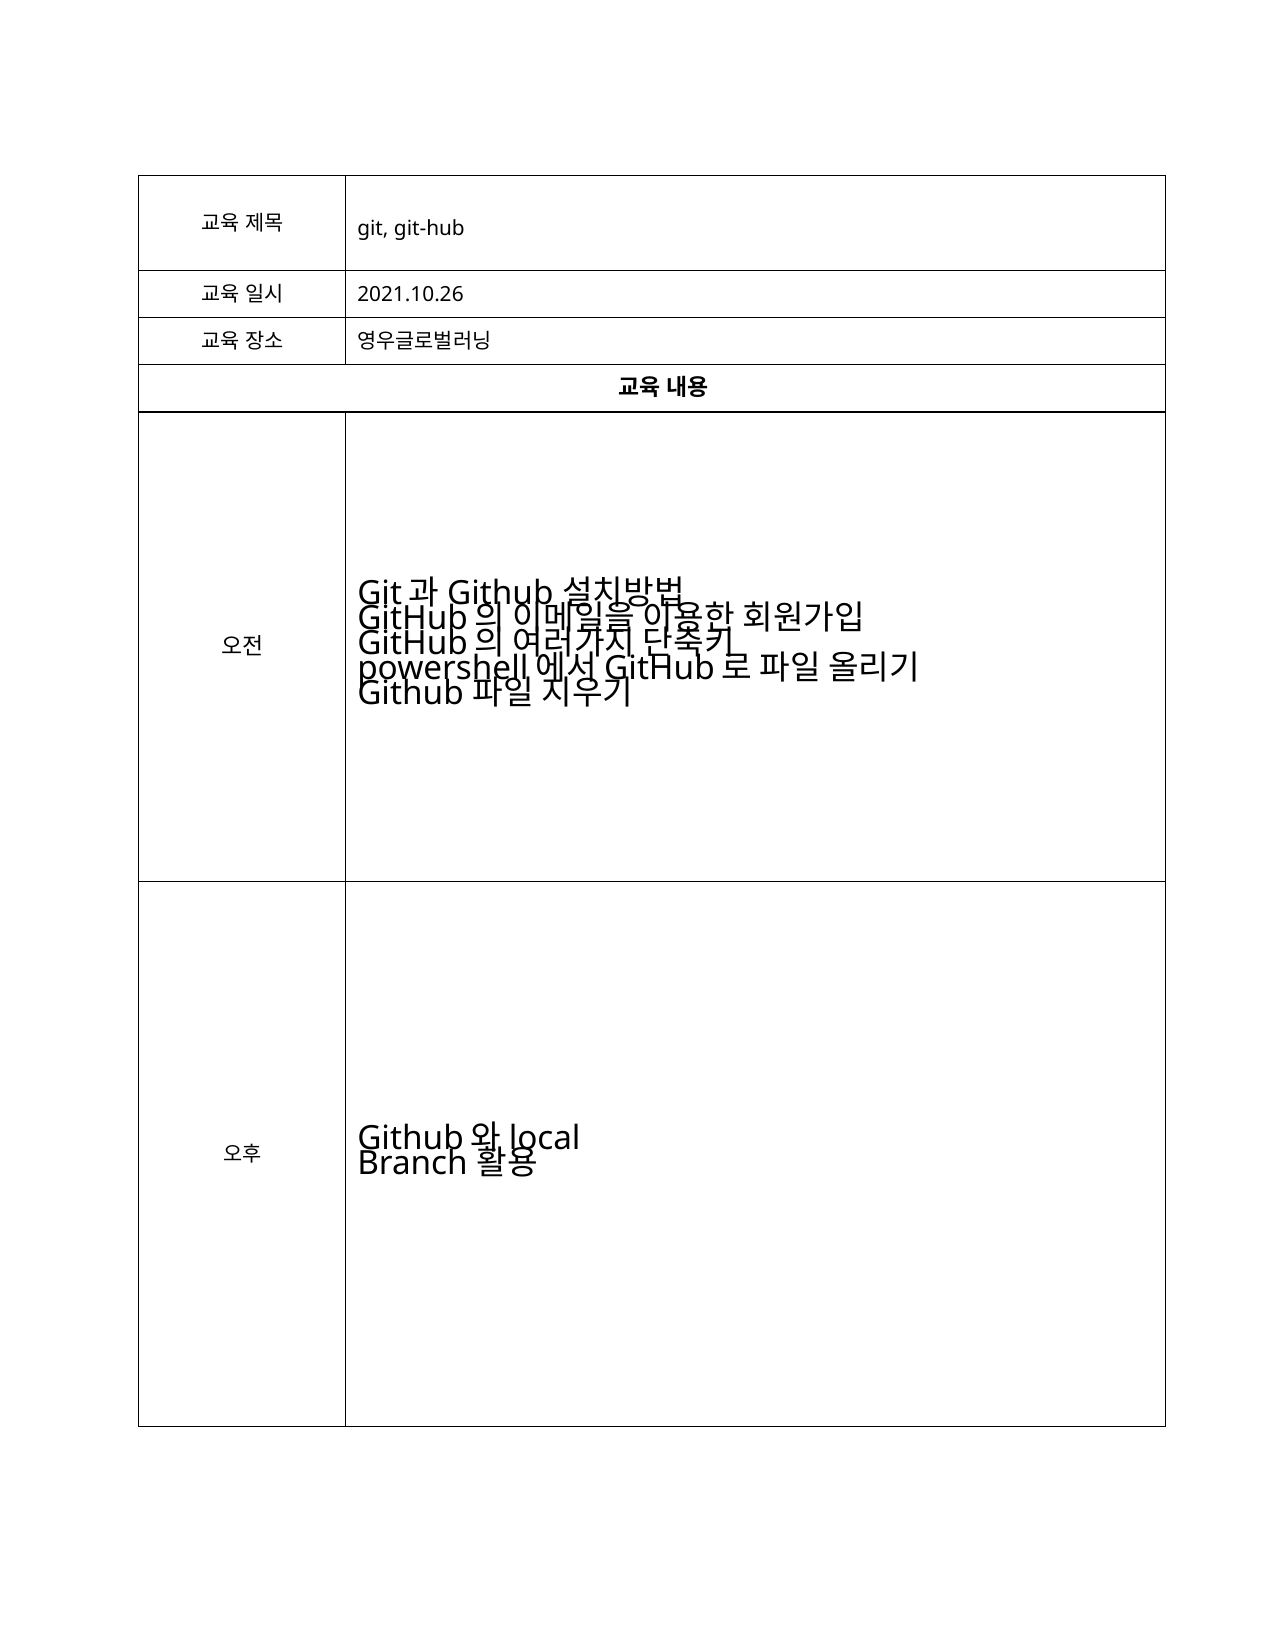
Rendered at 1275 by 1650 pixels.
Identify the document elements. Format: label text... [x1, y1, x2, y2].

table_cell 교육 장소 [139, 318, 345, 364]
table_cell 오후 [139, 882, 345, 1426]
table_cell 영우글로벌러닝 [346, 318, 1165, 364]
table_cell Github와 local Branch 활용 [346, 882, 1165, 1426]
table_header git, git-hub [346, 176, 1165, 269]
table_cell 2021.10.26 [346, 271, 1165, 317]
table_cell Git과 Github 설치방법 GitHub의 이메일을 이용한 회원가입 GitHub의 여러가지 단축키 powershell에서 GitHub로 파일 올리기 Github 파일 지우기 [346, 413, 1165, 881]
table_cell 교육 내용 [139, 365, 1165, 411]
table_header 교육 제목 [139, 176, 345, 269]
table_cell 교육 일시 [139, 271, 345, 317]
table_cell 오전 [139, 413, 345, 881]
